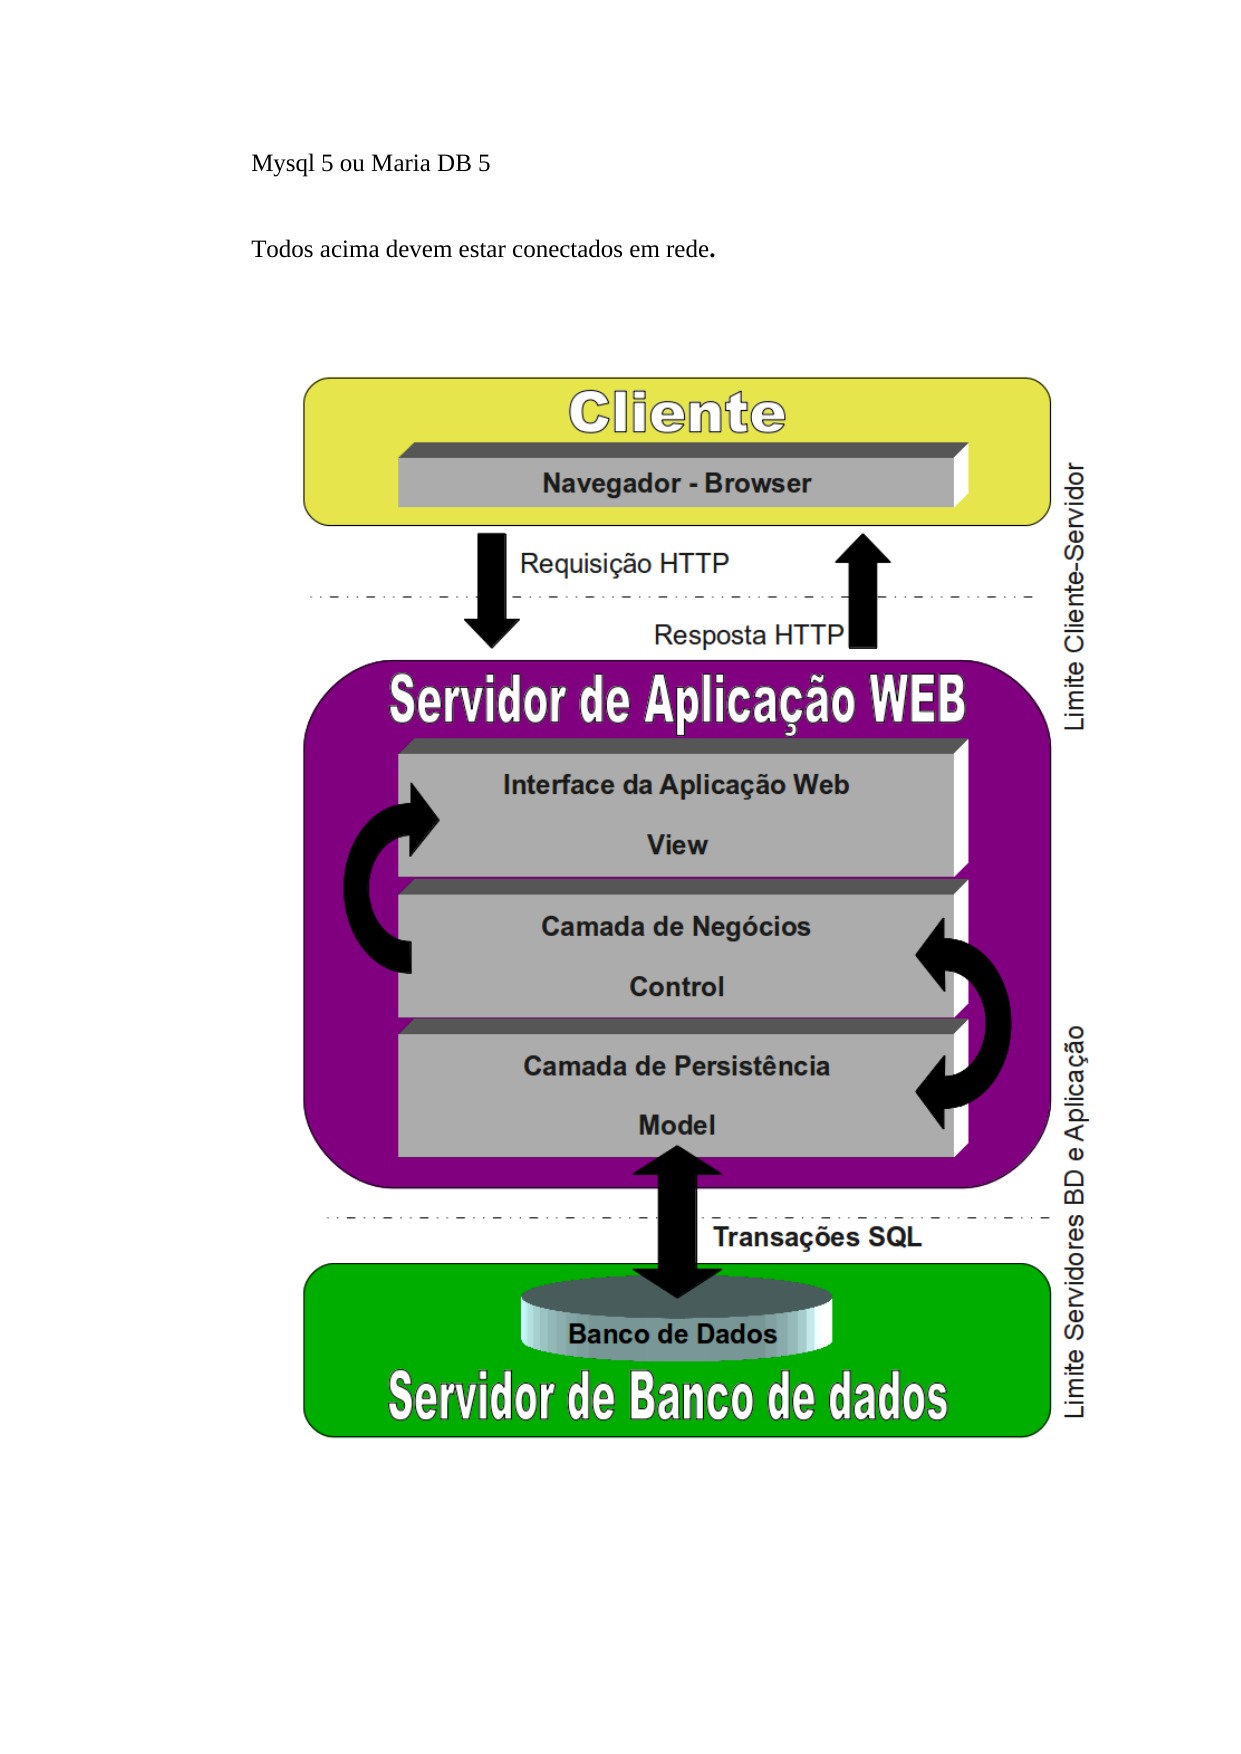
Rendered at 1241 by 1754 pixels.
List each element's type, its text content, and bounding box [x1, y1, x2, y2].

text Mysql 5 ou Maria DB 5 [177, 148, 1063, 176]
text Todos acima devem estar conectados em rede. [177, 234, 1063, 263]
picture [251, 277, 1137, 1530]
